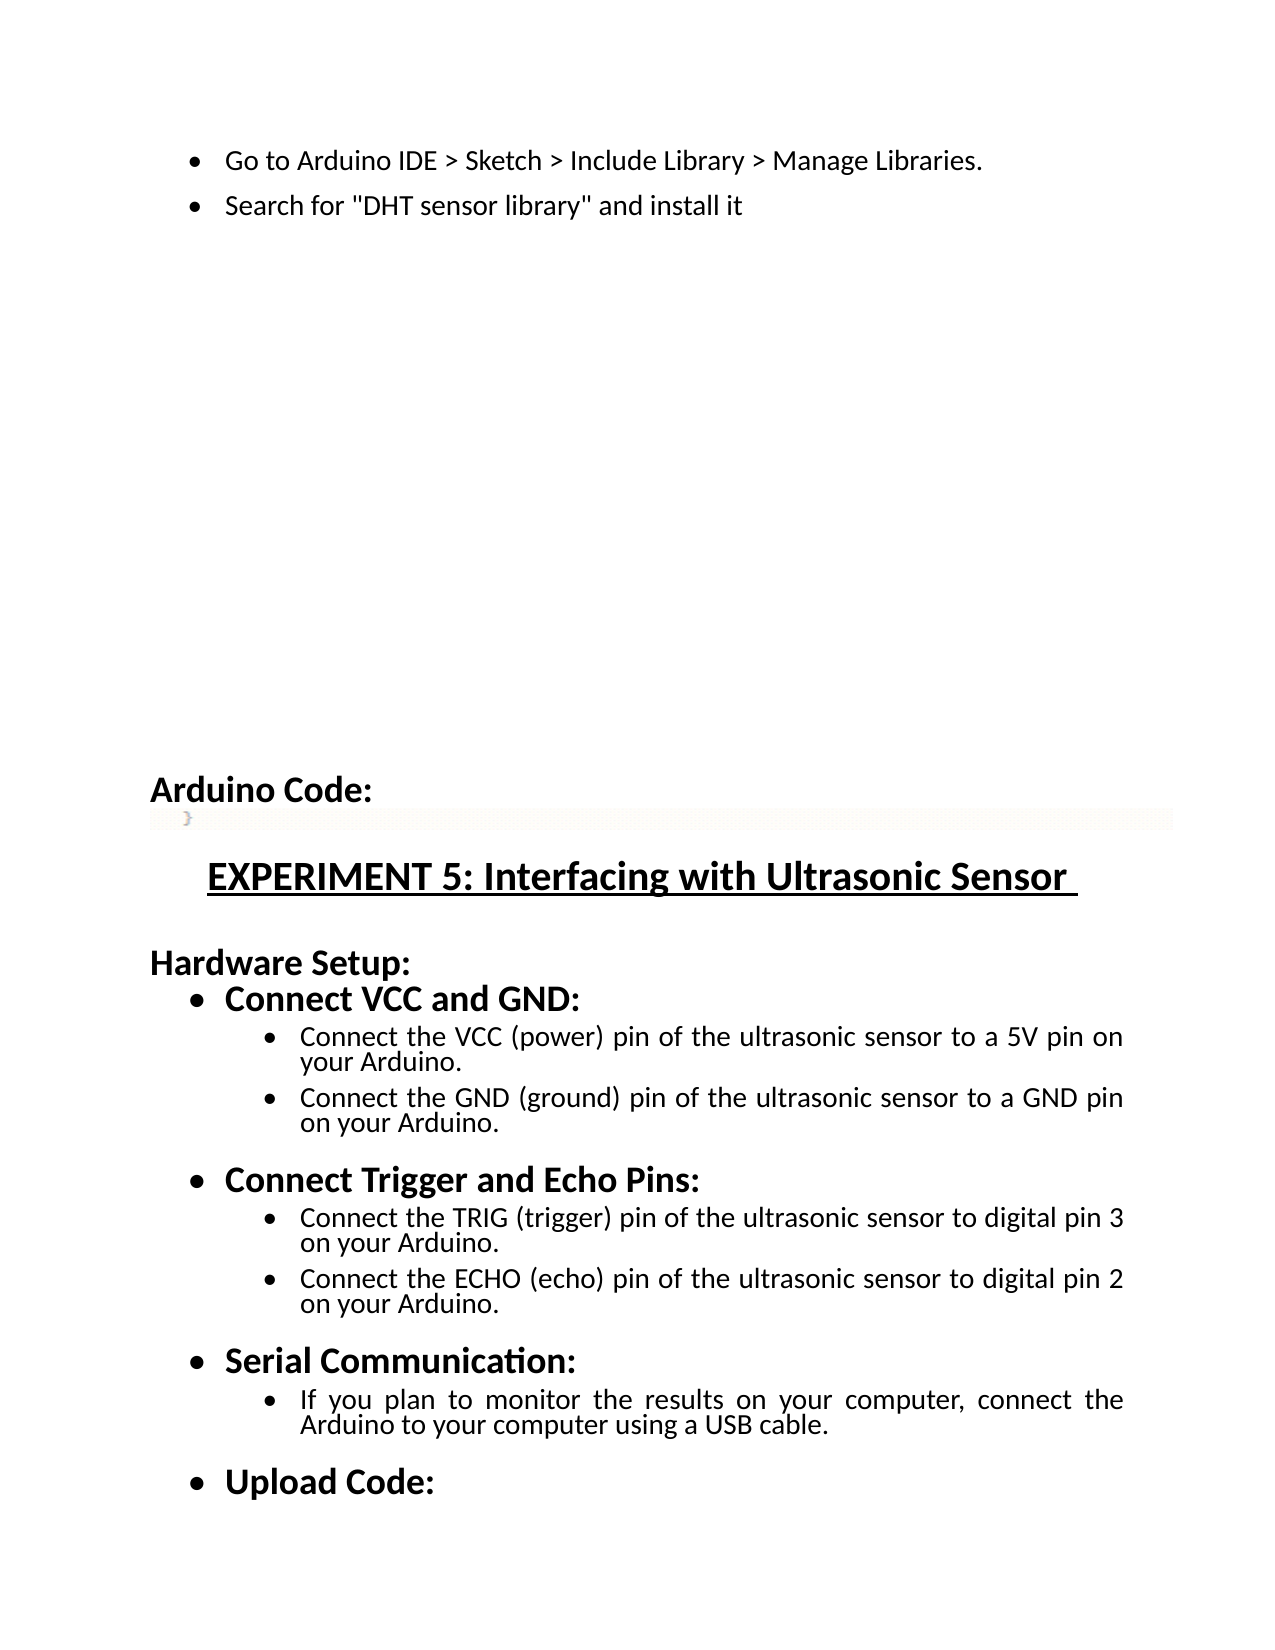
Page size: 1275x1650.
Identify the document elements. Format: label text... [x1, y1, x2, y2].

text Hardware Setup: [387, 956, 1125, 981]
list Go to Arduino IDE > Sketch > Include Library > Manage Libraries. [187, 150, 1125, 175]
list Serial Communication: [187, 1354, 1125, 1379]
list Search for "DHT sensor library" and install it [187, 196, 1125, 221]
list If you plan to monitor the results on your computer, connect the Arduino to your computer using a USB cable. [262, 1389, 1125, 1439]
list Connect the VCC (power) pin of the ultrasonic sensor to a 5V pin on your Arduino. [262, 1027, 1125, 1077]
list Upload Code: [187, 1474, 1125, 1499]
list Connect the GND (ground) pin of the ultrasonic sensor to a GND pin on your Arduino. [262, 1087, 1125, 1137]
list Connect VCC and GND: [187, 991, 1125, 1016]
list Connect Trigger and Echo Pins: [187, 1172, 1125, 1197]
text Arduino Code: [150, 781, 1125, 808]
list Connect the TRIG (trigger) pin of the ultrasonic sensor to digital pin 3 on your Arduino. [262, 1208, 1125, 1258]
text EXPERIMENT 5: Interfacing with Ultrasonic Sensor [150, 868, 1125, 896]
text Hardware Setup: [150, 956, 392, 981]
list Connect the ECHO (echo) pin of the ultrasonic sensor to digital pin 2 on your Arduino. [262, 1268, 1125, 1318]
